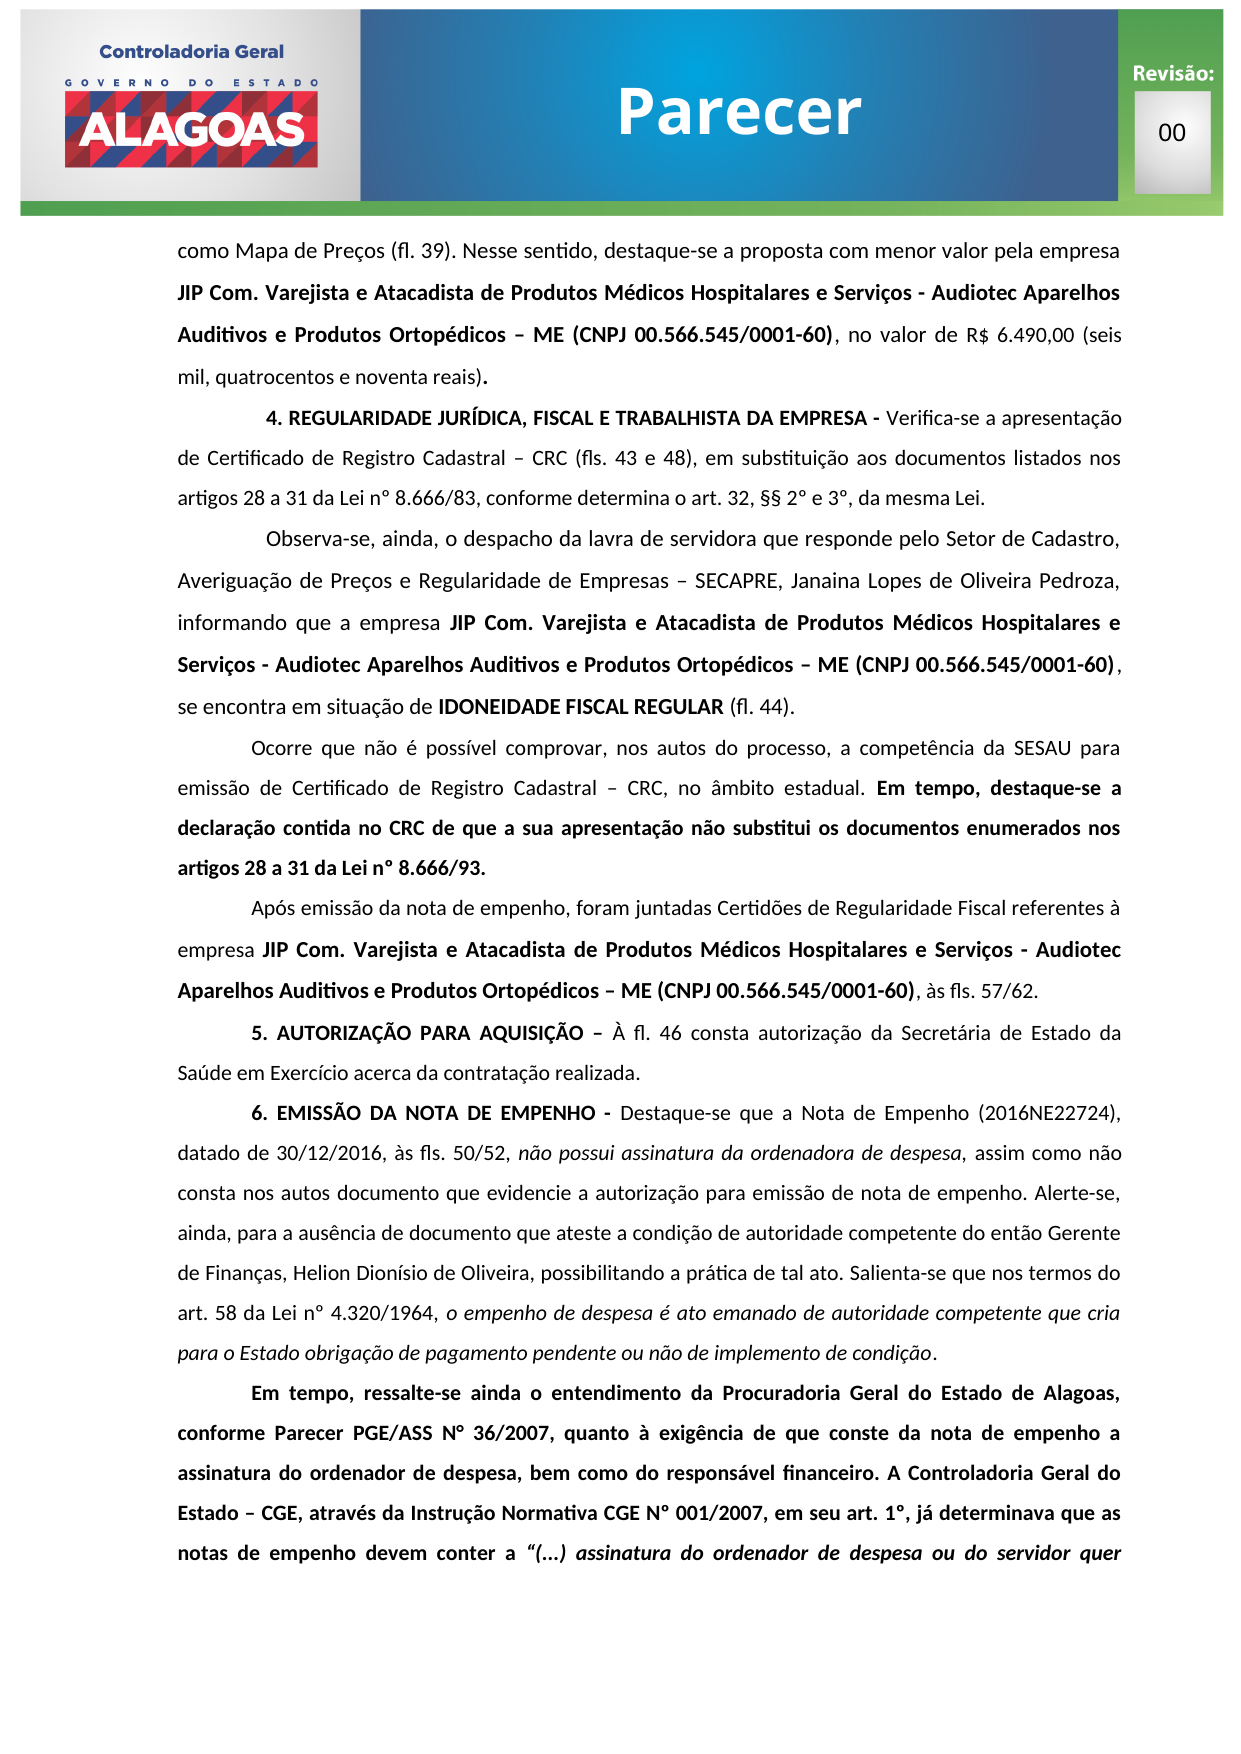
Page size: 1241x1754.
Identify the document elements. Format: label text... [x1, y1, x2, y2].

text 4. REGULARIDADE JURÍDICA, FISCAL E TRABALHISTA DA EMPRESA - Verifica-se a apresentação de Certificado de Registro Cadastral – CRC (fls. 43 e 48), em substituição aos documentos listados nos artigos 28 a 31 da Lei nº 8.666/83, conforme determina o art. 32, §§ 2º e 3º, da mesma Lei. [177, 404, 1122, 511]
picture [20, 9, 1224, 216]
text Após emissão da nota de empenho, foram juntadas Certidões de Regularidade Fiscal referentes à empresa JIP Com. Varejista e Atacadista de Produtos Médicos Hospitalares e Serviços - Audiotec Aparelhos Auditivos e Produtos Ortopédicos – ME (CNPJ 00.566.545/0001-60), às fls. 57/62. [177, 894, 1122, 1005]
text 6. EMISSÃO DA NOTA DE EMPENHO - Destaque-se que a Nota de Empenho (2016NE22724), datado de 30/12/2016, às fls. 50/52, não possui assinatura da ordenadora de despesa, assim como não consta nos autos documento que evidencie a autorização para emissão de nota de empenho. Alerte-se, ainda, para a ausência de documento que ateste a condição de autoridade competente do então Gerente de Finanças, Helion Dionísio de Oliveira, possibilitando a prática de tal ato. Salienta-se que nos termos do art. 58 da Lei nº 4.320/1964, o empenho de despesa é ato emanado de autoridade competente que cria para o Estado obrigação de pagamento pendente ou não de implemento de condição. [177, 1099, 1122, 1365]
text 5. AUTORIZAÇÃO PARA AQUISIÇÃO – À fl. 46 consta autorização da Secretária de Estado da Saúde em Exercício acerca da contratação realizada. [177, 1019, 1122, 1085]
text Ocorre que não é possível comprovar, nos autos do processo, a competência da SESAU para emissão de Certificado de Registro Cadastral – CRC, no âmbito estadual. Em tempo, destaque-se a declaração contida no CRC de que a sua apresentação não substitui os documentos enumerados nos artigos 28 a 31 da Lei nº 8.666/93. [177, 734, 1122, 881]
text Observa-se, ainda, o despacho da lavra de servidora que responde pelo Setor de Cadastro, Averiguação de Preços e Regularidade de Empresas – SECAPRE, Janaina Lopes de Oliveira Pedroza, informando que a empresa JIP Com. Varejista e Atacadista de Produtos Médicos Hospitalares e Serviços - Audiotec Aparelhos Auditivos e Produtos Ortopédicos – ME (CNPJ 00.566.545/0001-60), se encontra em situação de IDONEIDADE FISCAL REGULAR (fl. 44). [177, 524, 1122, 720]
